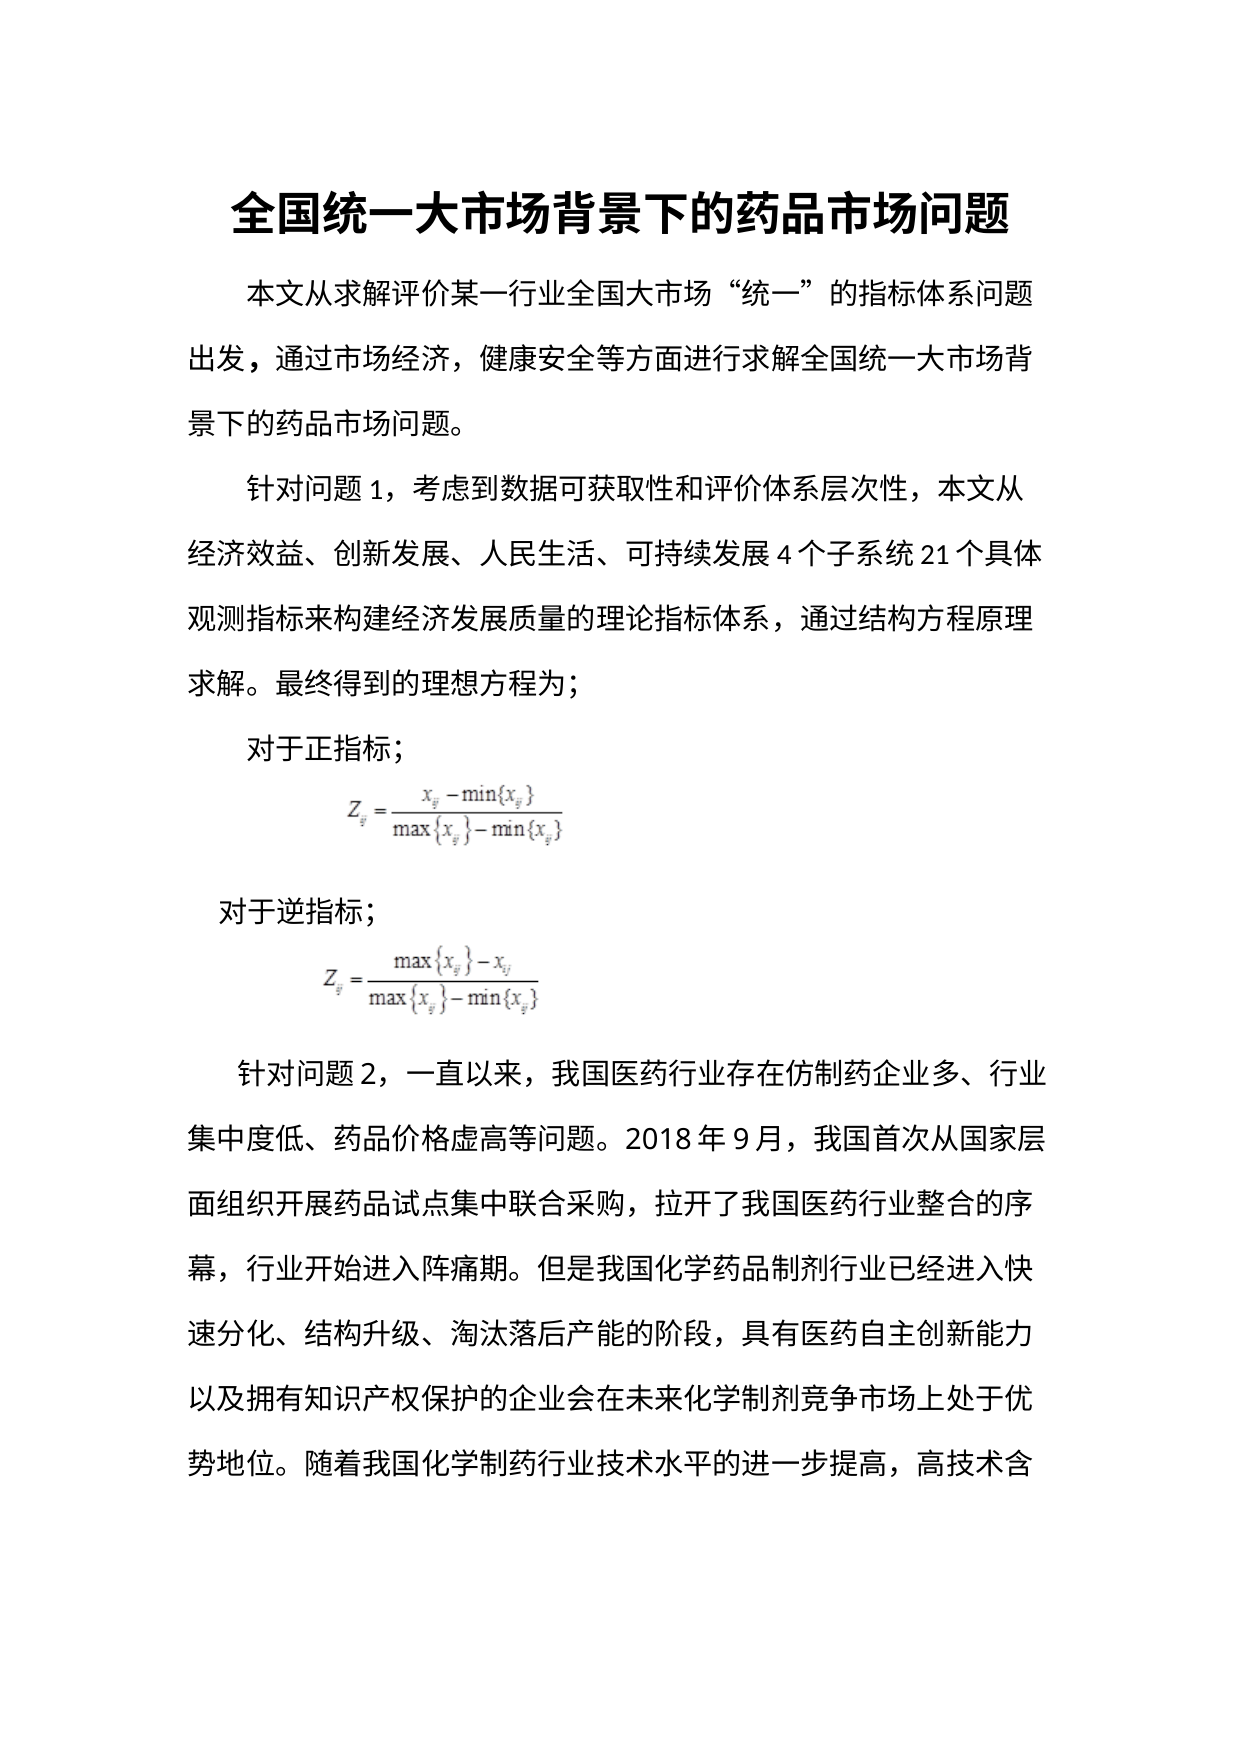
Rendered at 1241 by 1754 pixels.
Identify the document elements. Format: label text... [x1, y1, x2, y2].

text 对于正指标； [187, 714, 1053, 779]
text 对于逆指标； [187, 877, 1053, 942]
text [187, 1039, 1053, 1494]
picture [319, 942, 545, 1021]
picture [343, 779, 569, 852]
text 针对问题1，考虑到数据可获取性和评价体系层次性，本文从经济效益、创新发展、人民生活、可持续发展4个子系统21个具体观测指标来构建经济发展质量的理论指标体系，通过结构方程原理求解。最终得到的理想方程为； [187, 454, 1053, 714]
text 本文从求解评价某一行业全国大市场“统一”的指标体系问题出发，通过市场经济，健康安全等方面进行求解全国统一大市场背景下的药品市场问题。 [187, 259, 1053, 454]
text 全国统一大市场背景下的药品市场问题 [187, 162, 1053, 259]
